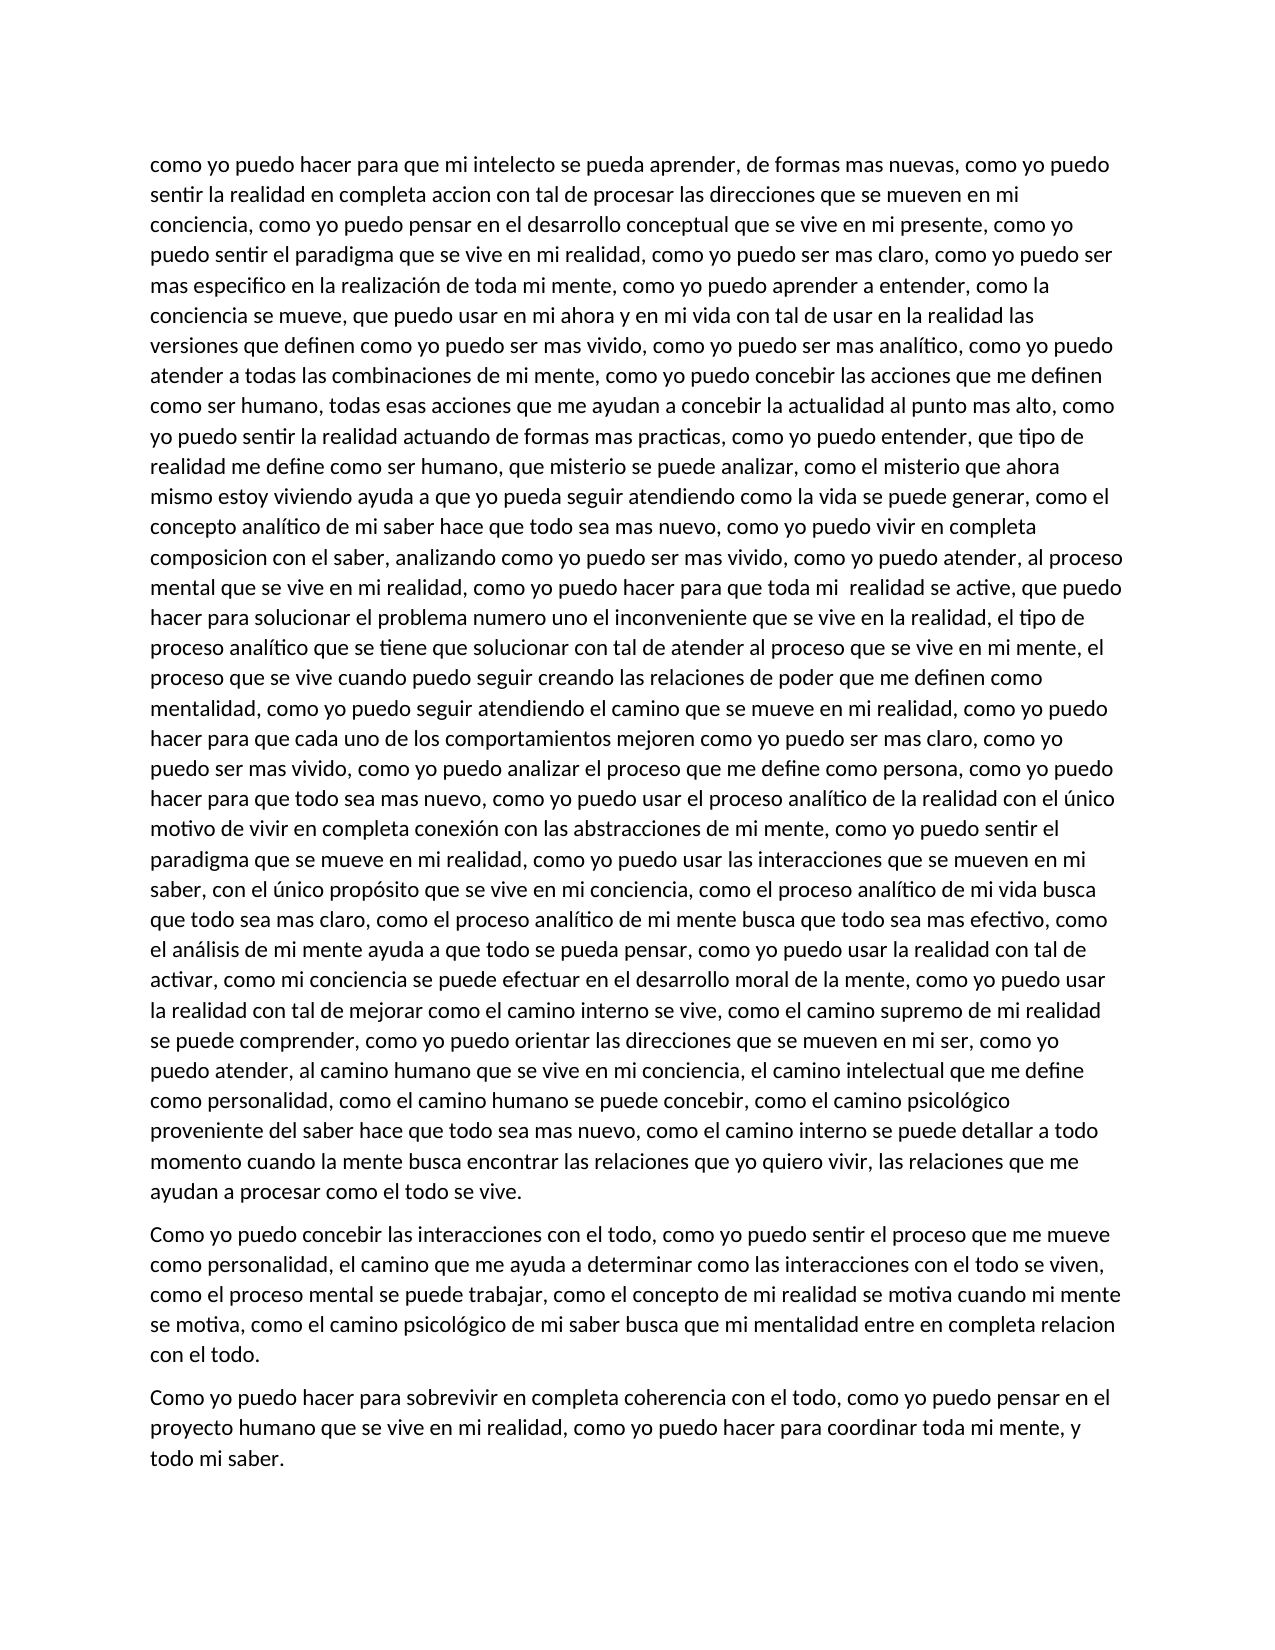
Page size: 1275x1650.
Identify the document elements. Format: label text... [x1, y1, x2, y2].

text Como yo puedo hacer para sobrevivir en completa coherencia con el todo, como yo puedo pensar en el proyecto humano que se vive en mi realidad, como yo puedo hacer para coordinar toda mi mente, y todo mi saber. [150, 1383, 1125, 1472]
text Como yo puedo concebir las interacciones con el todo, como yo puedo sentir el proceso que me mueve como personalidad, el camino que me ayuda a determinar como las interacciones con el todo se viven, como el proceso mental se puede trabajar, como el concepto de mi realidad se motiva cuando mi mente se motiva, como el camino psicológico de mi saber busca que mi mentalidad entre en completa relacion con el todo. [150, 1220, 1125, 1369]
